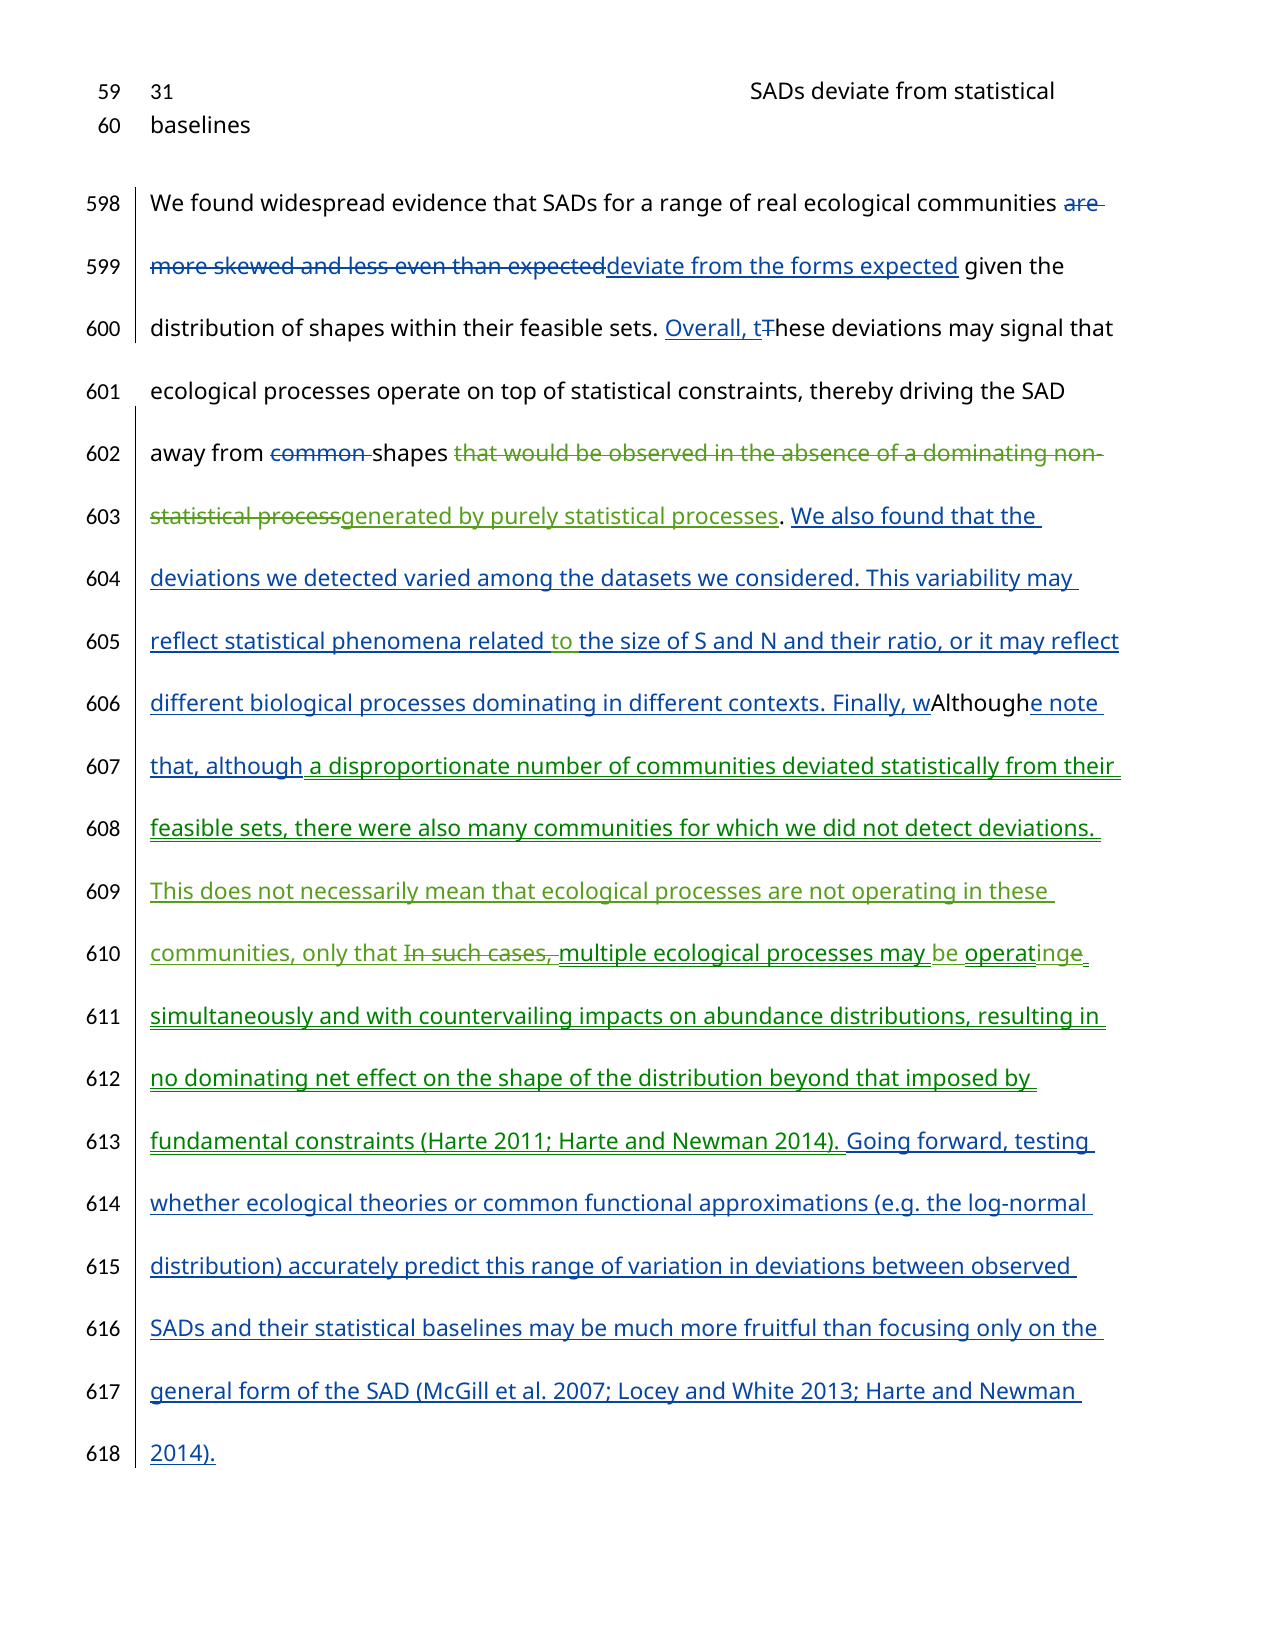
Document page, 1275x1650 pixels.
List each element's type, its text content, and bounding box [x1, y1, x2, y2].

text We found widespread evidence that SADs for a range of real ecological communities given the distribution of shapes within their feasible sets. hese deviations may signal that ecological processes operate on top of statistical constraints, thereby driving the SAD away from shapes . [150, 187, 1125, 1468]
